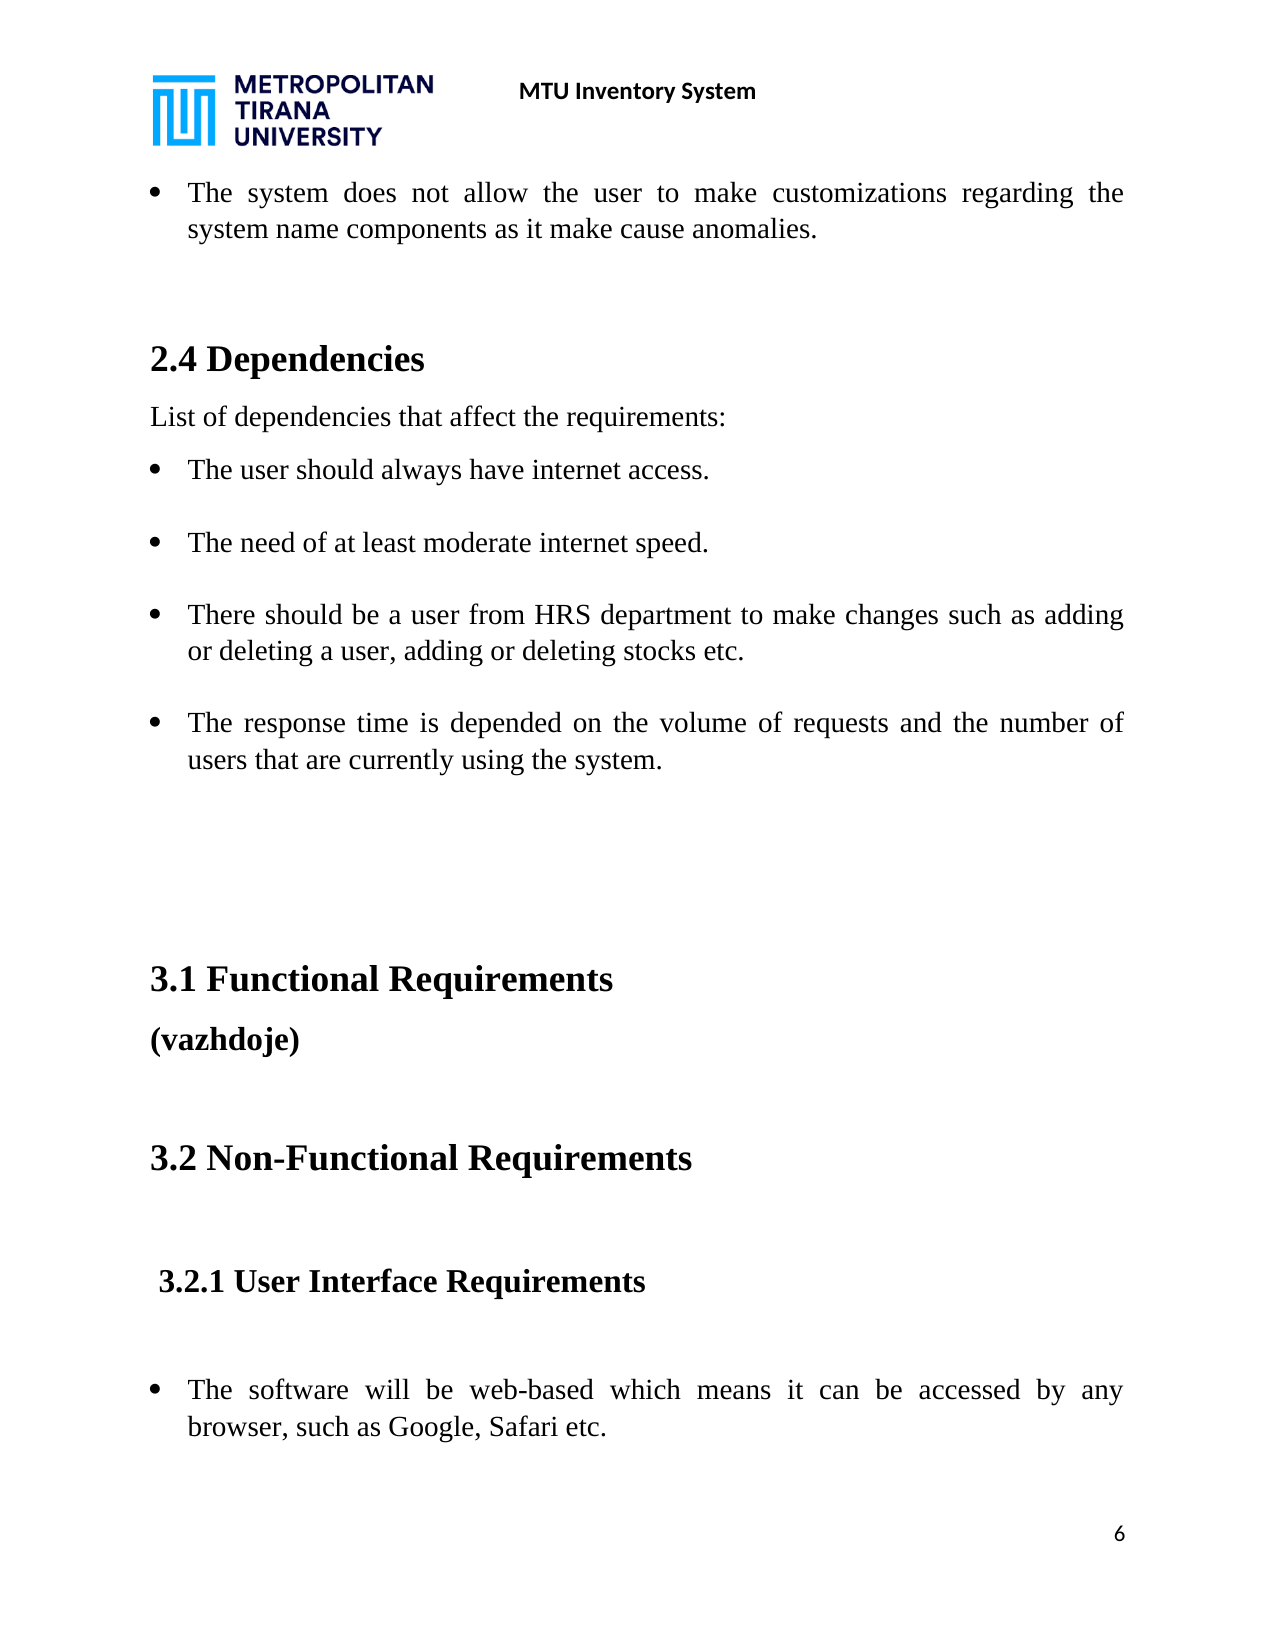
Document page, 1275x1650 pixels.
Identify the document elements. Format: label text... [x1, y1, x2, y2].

text 2.4 Dependencies [150, 336, 1125, 379]
picture [150, 75, 439, 147]
list The response time is depended on the volume of requests and the number of users that are currently using the system. [150, 706, 1125, 775]
text 3.1 Functional Requirements [150, 956, 1125, 999]
list The user should always have internet access. [150, 452, 1125, 486]
text List of dependencies that affect the requirements: [150, 399, 1125, 433]
list The software will be web-based which means it can be accessed by any browser, such as Google, Safari etc. [150, 1372, 1125, 1442]
list The need of at least moderate internet speed. [150, 525, 1125, 558]
list There should be a user from HRS department to make changes such as adding or deleting a user, adding or deleting stocks etc. [150, 597, 1125, 667]
list The system does not allow the user to make customizations regarding the system name components as it make cause anomalies. [150, 175, 1125, 245]
text (vazhdoje) [150, 1019, 1125, 1057]
text 3.2 Non-Functional Requirements [150, 1135, 1125, 1178]
text 3.2.1 User Interface Requirements [150, 1262, 1125, 1300]
